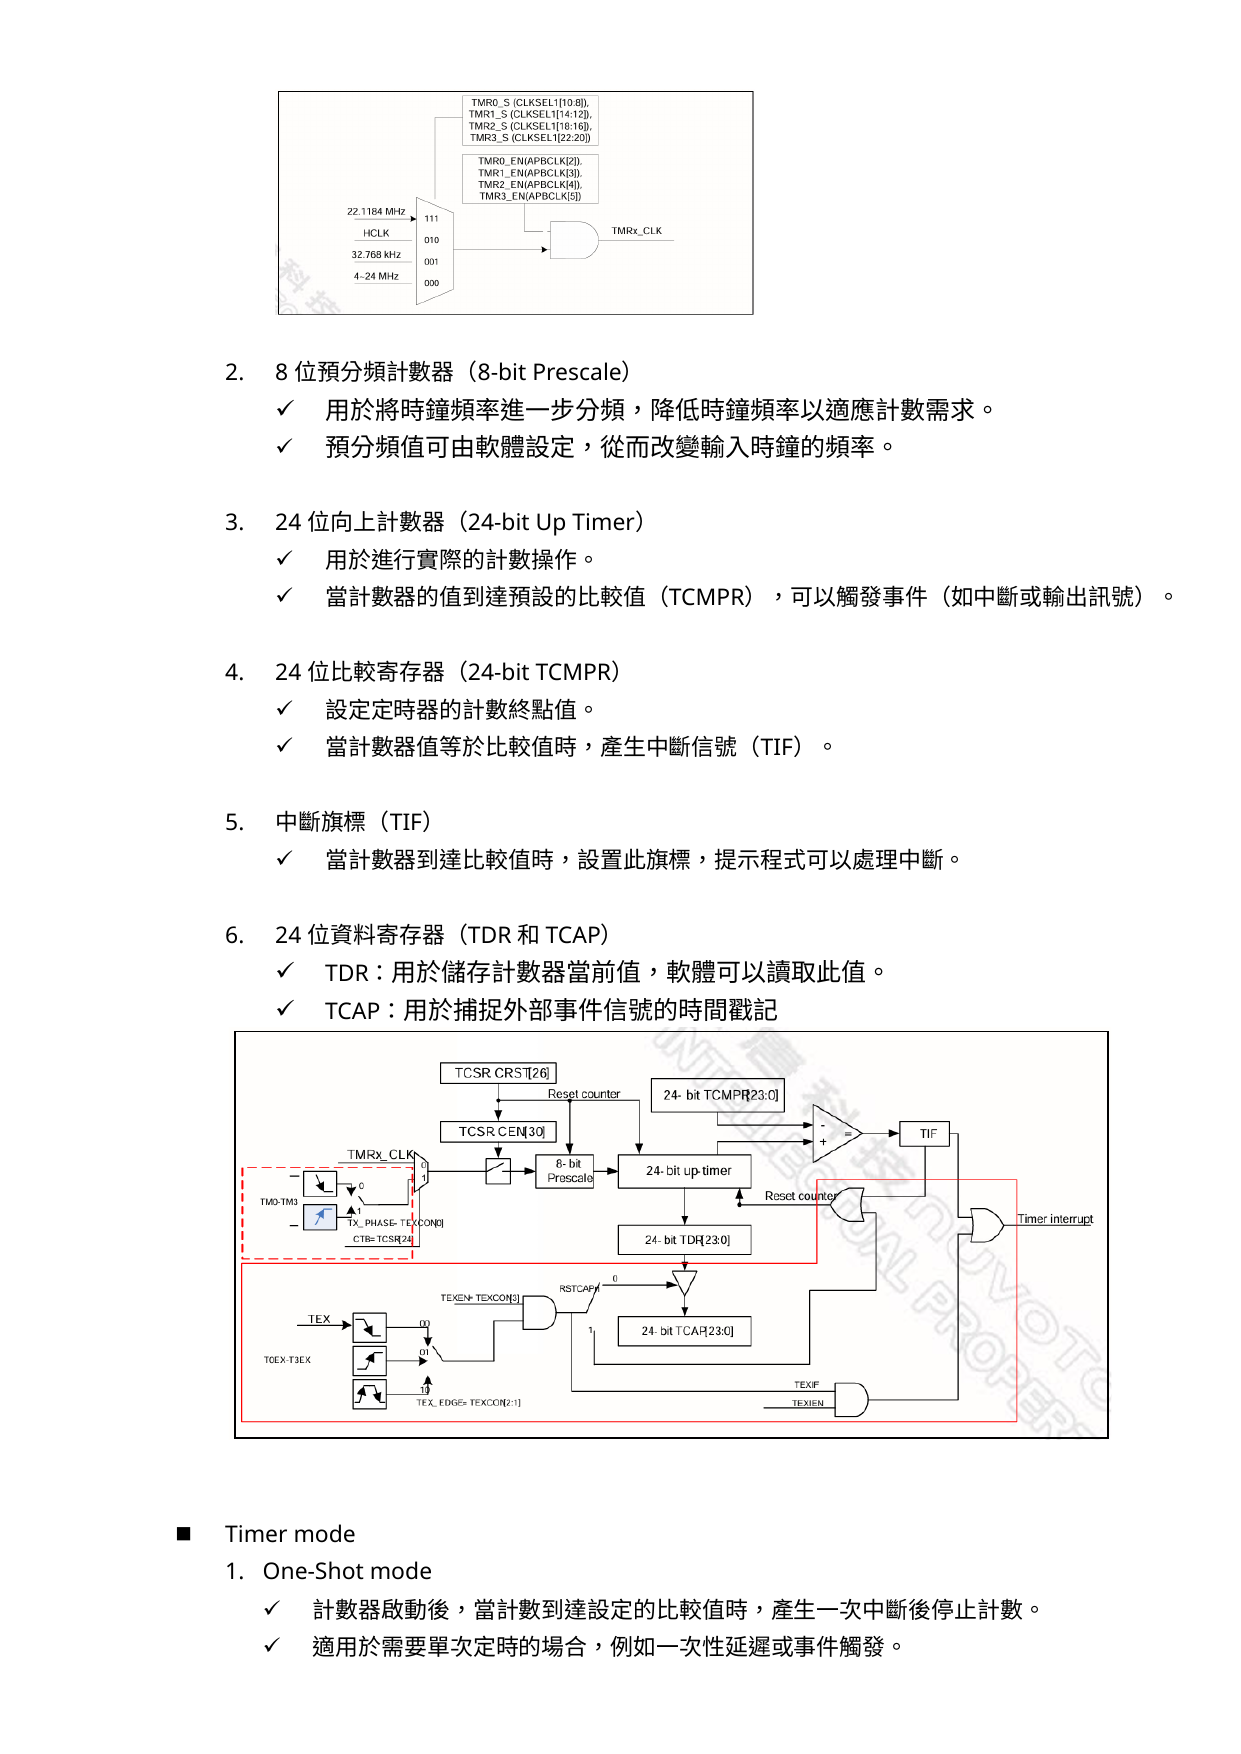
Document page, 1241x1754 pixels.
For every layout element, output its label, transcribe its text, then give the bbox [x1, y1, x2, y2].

list 預分頻值可由軟體設定，從而改變輸入時鐘的頻率。 [275, 427, 1165, 464]
list 當計數器的值到達預設的比較值（TCMPR），可以觸發事件（如中斷或輸出訊號）。 [275, 577, 1165, 614]
list 用於將時鐘頻率進一步分頻，降低時鐘頻率以適應計數需求。 [275, 389, 1165, 427]
list 中斷旗標（TIF） [225, 802, 1165, 839]
list 當計數器值等於比較值時，產生中斷信號（TIF）。 [275, 727, 1165, 764]
list 24 位向上計數器（24-bit Up Timer） [225, 502, 1165, 539]
list TCAP：用於捕捉外部事件信號的時間戳記 [275, 989, 1165, 1027]
list 24 位比較寄存器（24-bit TCMPR） [225, 652, 1165, 689]
list TDR：用於儲存計數器當前值，軟體可以讀取此值。 [275, 952, 1165, 989]
list 8 位預分頻計數器（8-bit Prescale） [225, 352, 1165, 389]
list 24 位資料寄存器（TDR 和 TCAP） [225, 914, 1165, 952]
list Timer mode [175, 1514, 1165, 1552]
picture [228, 1027, 1112, 1440]
picture [275, 89, 755, 315]
list 計數器啟動後，當計數到達設定的比較值時，產生一次中斷後停止計數。 [262, 1589, 1165, 1627]
list 用於進行實際的計數操作。 [275, 539, 1165, 577]
list One-Shot mode [225, 1552, 1165, 1589]
list 適用於需要單次定時的場合，例如一次性延遲或事件觸發。 [262, 1627, 1165, 1664]
list 當計數器到達比較值時，設置此旗標，提示程式可以處理中斷。 [275, 839, 1165, 877]
list 設定定時器的計數終點值。 [275, 689, 1165, 727]
